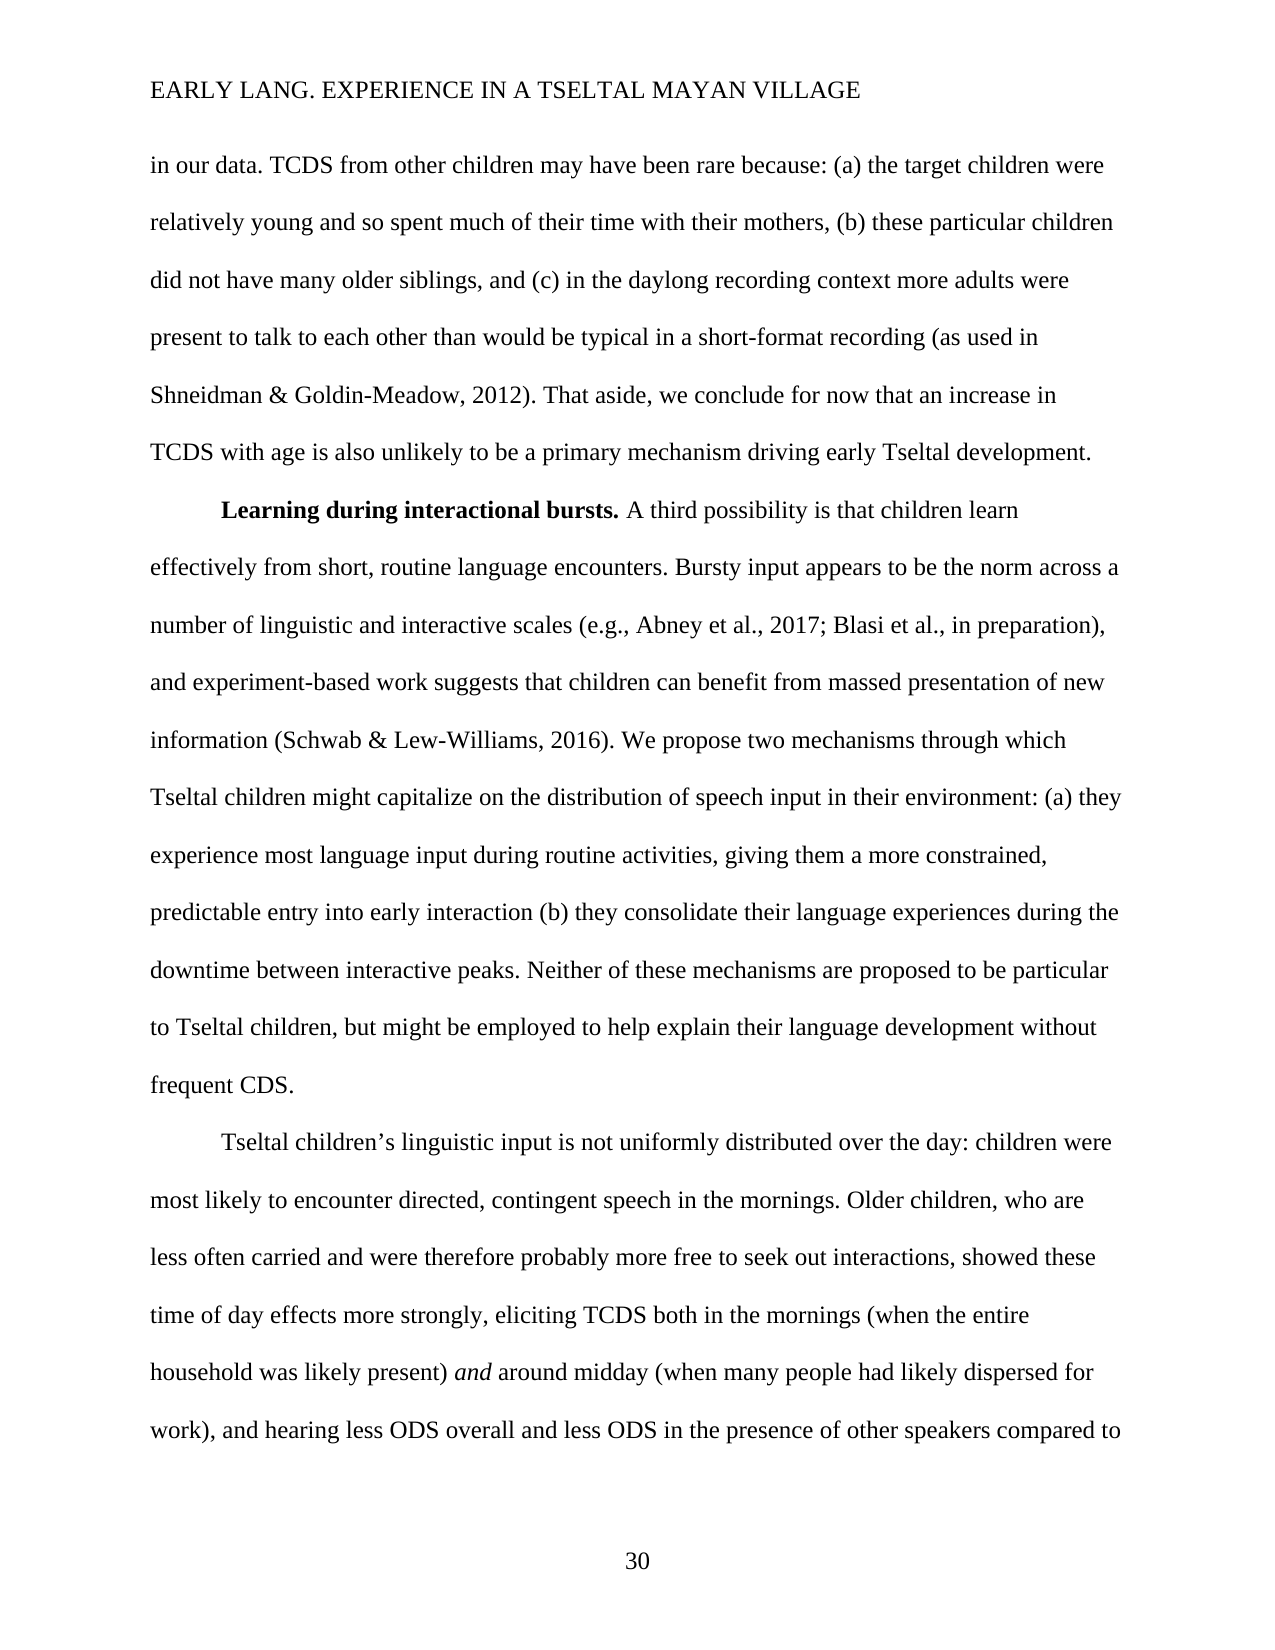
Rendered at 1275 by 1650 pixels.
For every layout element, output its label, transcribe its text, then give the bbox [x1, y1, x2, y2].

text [150, 150, 1125, 466]
text Learning during interactional bursts. A third possibility is that children learn effectively from short, routine language encounters. Bursty input appears to be the norm across a number of linguistic and interactive scales (e.g., Abney et al., 2017; Blasi et al., in preparation), and experiment-based work suggests that children can benefit from massed presentation of new information (Schwab & Lew-Williams, 2016). We propose two mechanisms through which Tseltal children might capitalize on the distribution of speech input in their environment: (a) they experience most language input during routine activities, giving them a more constrained, predictable entry into early interaction (b) they consolidate their language experiences during the downtime between interactive peaks. Neither of these mechanisms are proposed to be particular to Tseltal children, but might be employed to help explain their language development without frequent CDS. [150, 495, 1125, 1099]
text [150, 1127, 1125, 1444]
